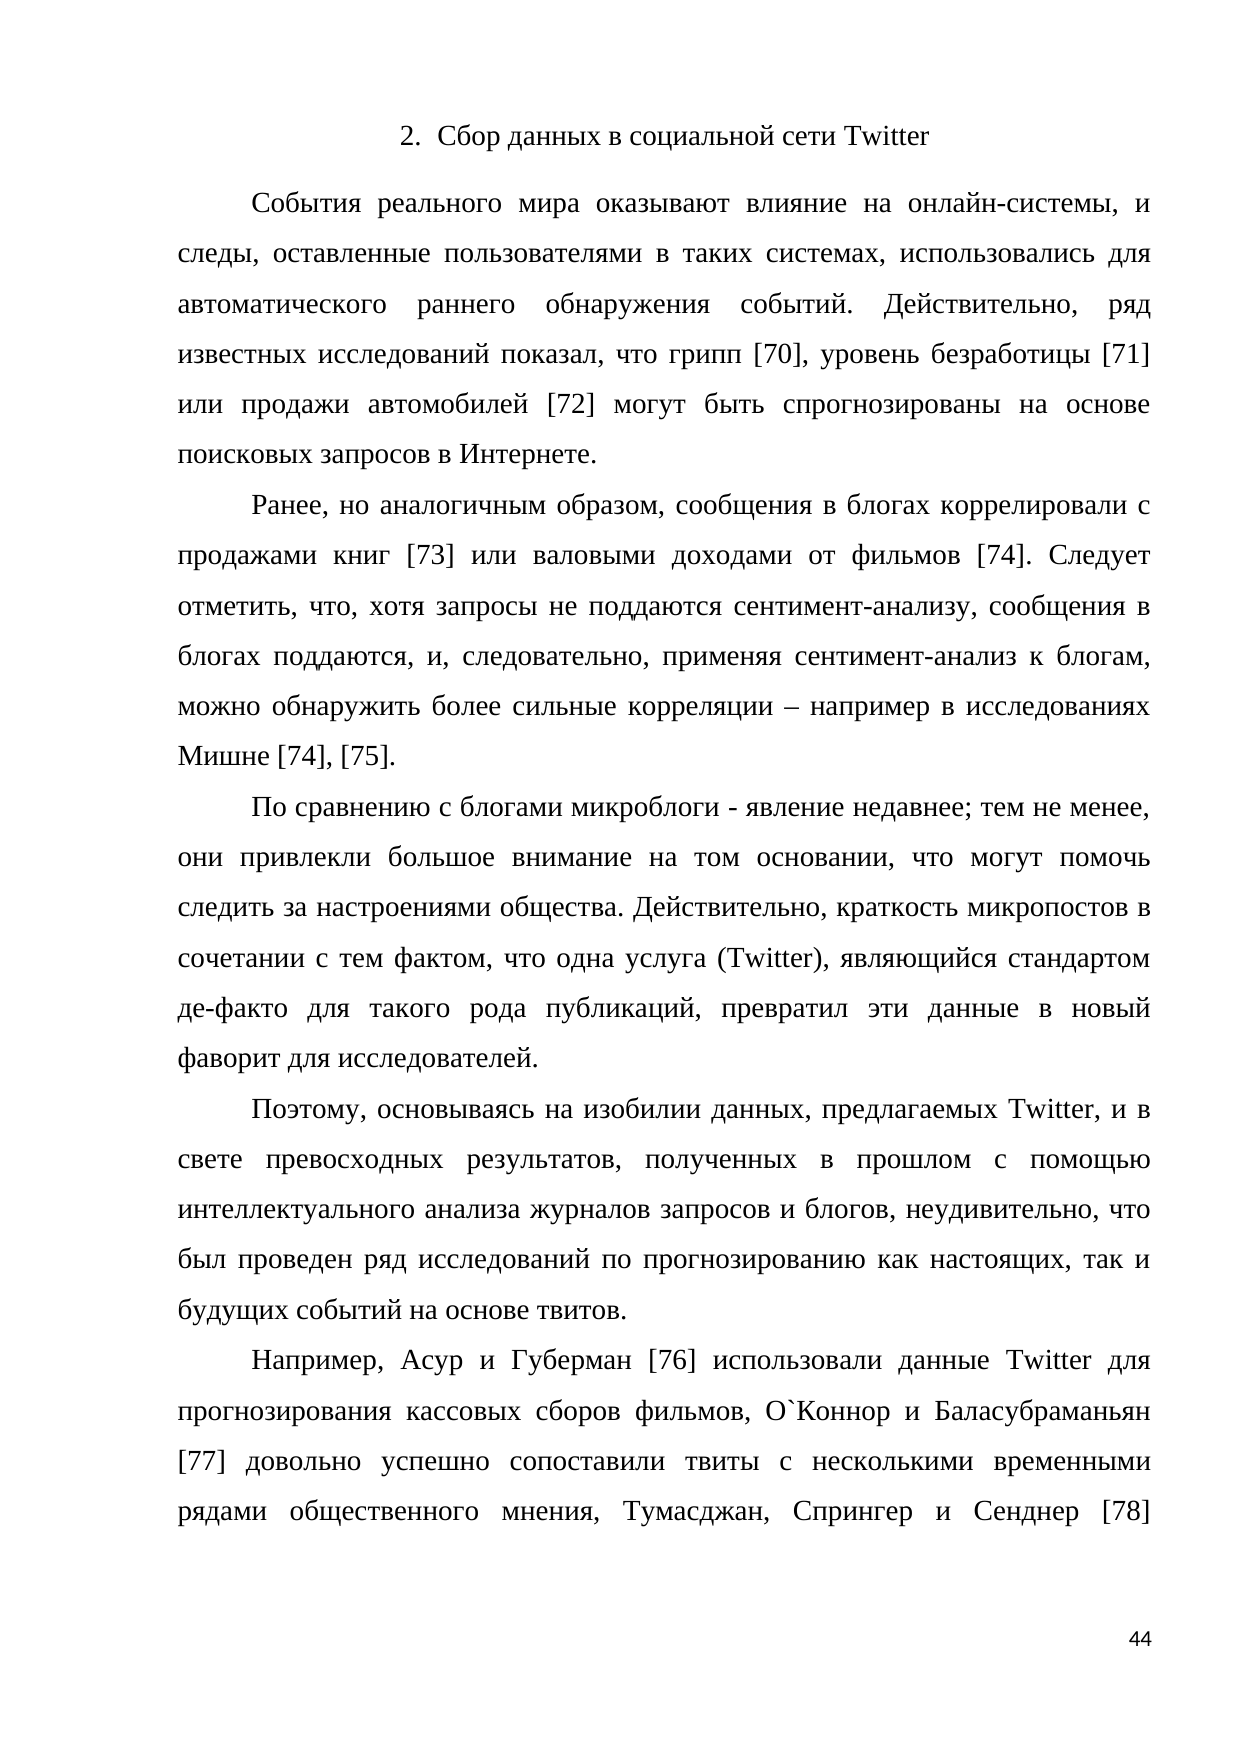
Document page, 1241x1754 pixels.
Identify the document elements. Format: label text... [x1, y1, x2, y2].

text Ранее, но аналогичным образом, сообщения в блогах коррелировали с продажами книг [73] или валовыми доходами от фильмов [74]. Следует отметить, что, хотя запросы не поддаются сентимент-анализу, сообщения в блогах поддаются, и, следовательно, применяя сентимент-анализ к блогам, можно обнаружить более сильные корреляции – например в исследованиях Мишне [74], [75]. [177, 487, 1152, 772]
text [177, 1342, 1152, 1527]
text Поэтому, основываясь на изобилии данных, предлагаемых Twitter, и в свете превосходных результатов, полученных в прошлом с помощью интеллектуального анализа журналов запросов и блогов, неудивительно, что был проведен ряд исследований по прогнозированию как настоящих, так и будущих событий на основе твитов. [177, 1091, 1152, 1326]
text События реального мира оказывают влияние на онлайн-системы, и следы, оставленные пользователями в таких системах, использовались для автоматического раннего обнаружения событий. Действительно, ряд известных исследований показал, что грипп [70], уровень безработицы [71] или продажи автомобилей [72] могут быть спрогнозированы на основе поисковых запросов в Интернете. [177, 185, 1152, 470]
subtitle Сбор данных в социальной сети Twitter [177, 118, 1152, 152]
text По сравнению с блогами микроблоги - явление недавнее; тем не менее, они привлекли большое внимание на том основании, что могут помочь следить за настроениями общества. Действительно, краткость микропостов в сочетании с тем фактом, что одна услуга (Twitter), являющийся стандартом де-факто для такого рода публикаций, превратил эти данные в новый фаворит для исследователей. [177, 789, 1152, 1074]
